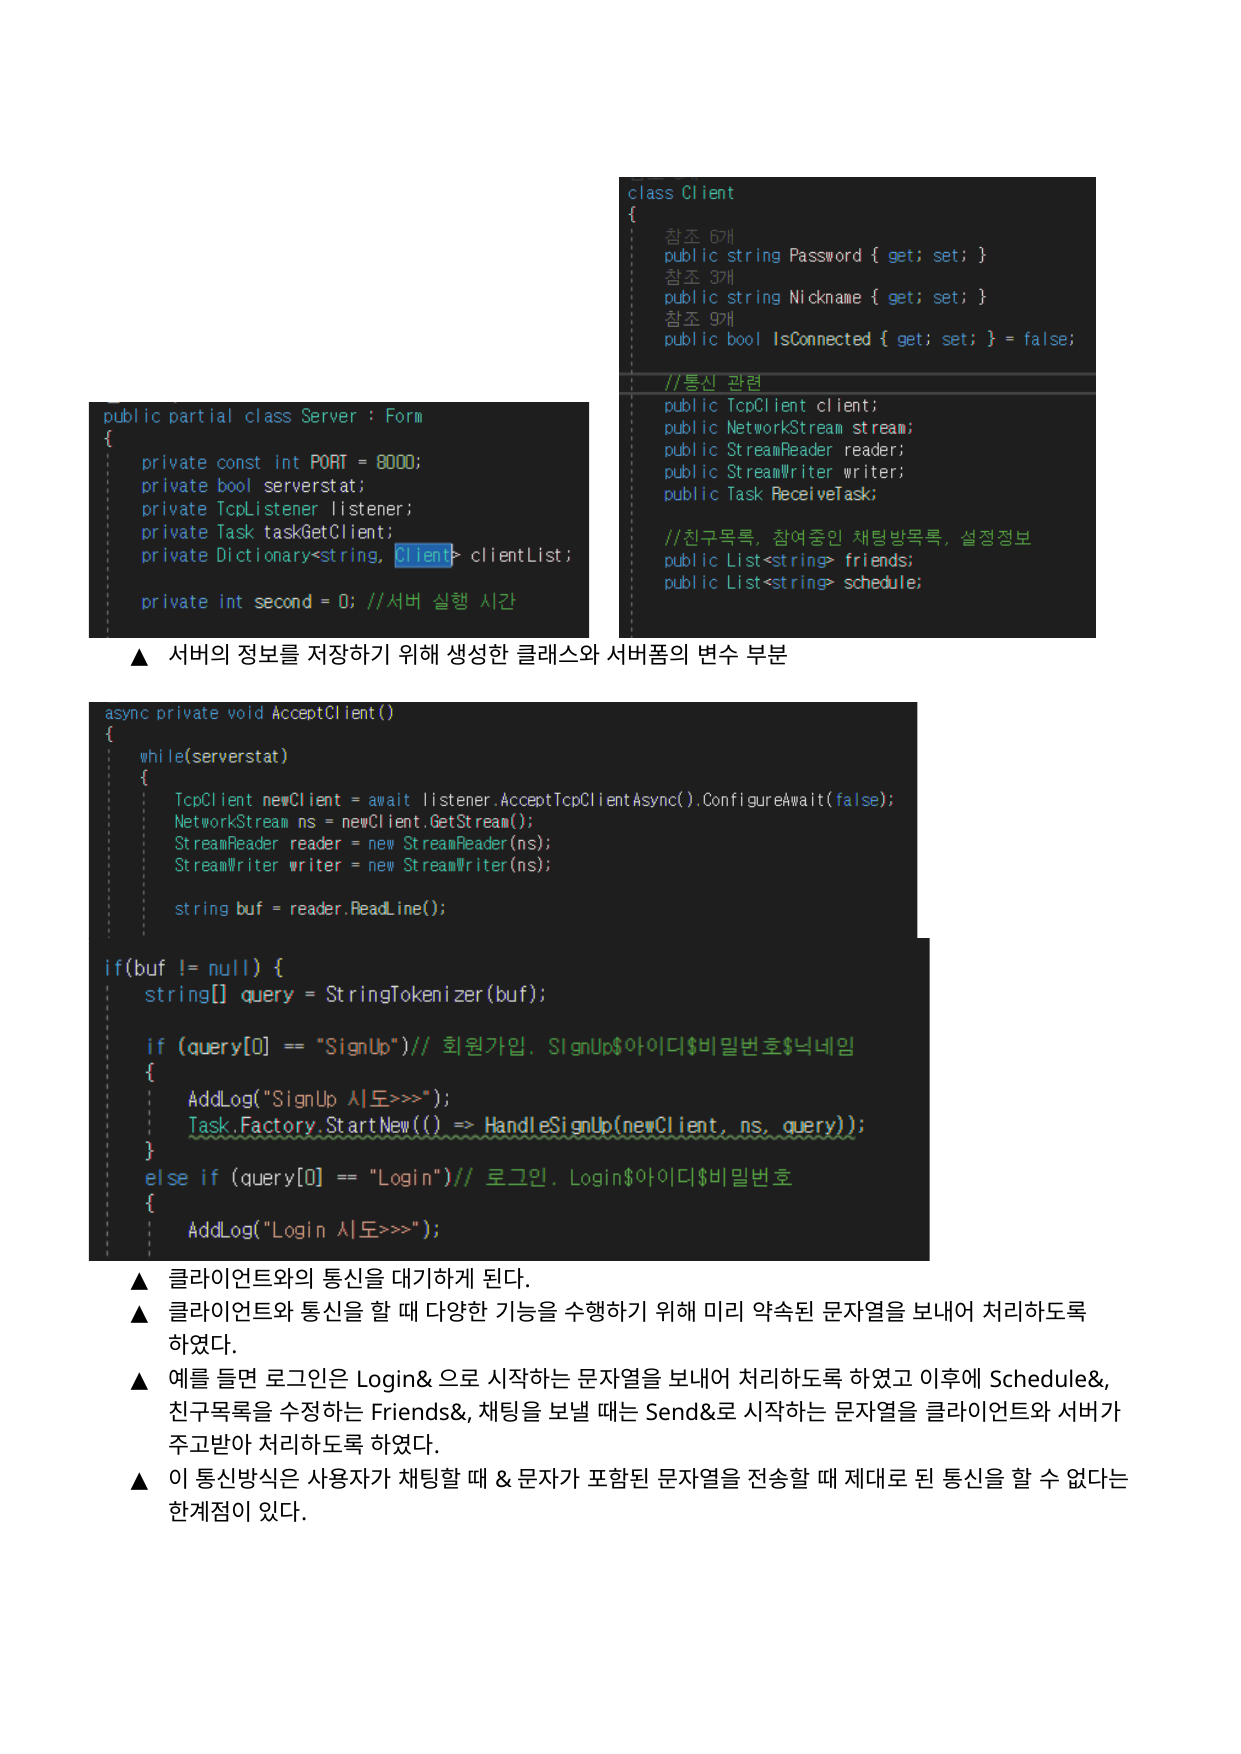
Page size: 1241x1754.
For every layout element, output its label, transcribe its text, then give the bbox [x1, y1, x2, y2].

list 예를 들면 로그인은 Login& 으로 시작하는 문자열을 보내어 처리하도록 하였고 이후에 Schedule&, 친구목록을 수정하는 Friends&, 채팅을 보낼 때는 Send&로 시작하는 문자열을 클라이언트와 서버가 주고받아 처리하도록 하였다. [130, 1361, 1152, 1461]
list 서버의 정보를 저장하기 위해 생성한 클래스와 서버폼의 변수 부분 [130, 637, 1152, 671]
picture [88, 702, 930, 1261]
list 클라이언트와 통신을 할 때 다양한 기능을 수행하기 위해 미리 약속된 문자열을 보내어 처리하도록 하였다. [130, 1294, 1152, 1361]
picture [88, 402, 590, 638]
list 클라이언트와의 통신을 대기하게 된다. [130, 1261, 1152, 1294]
picture [619, 177, 1096, 638]
list 이 통신방식은 사용자가 채팅할 때 & 문자가 포함된 문자열을 전송할 때 제대로 된 통신을 할 수 없다는 한계점이 있다. [130, 1461, 1152, 1527]
